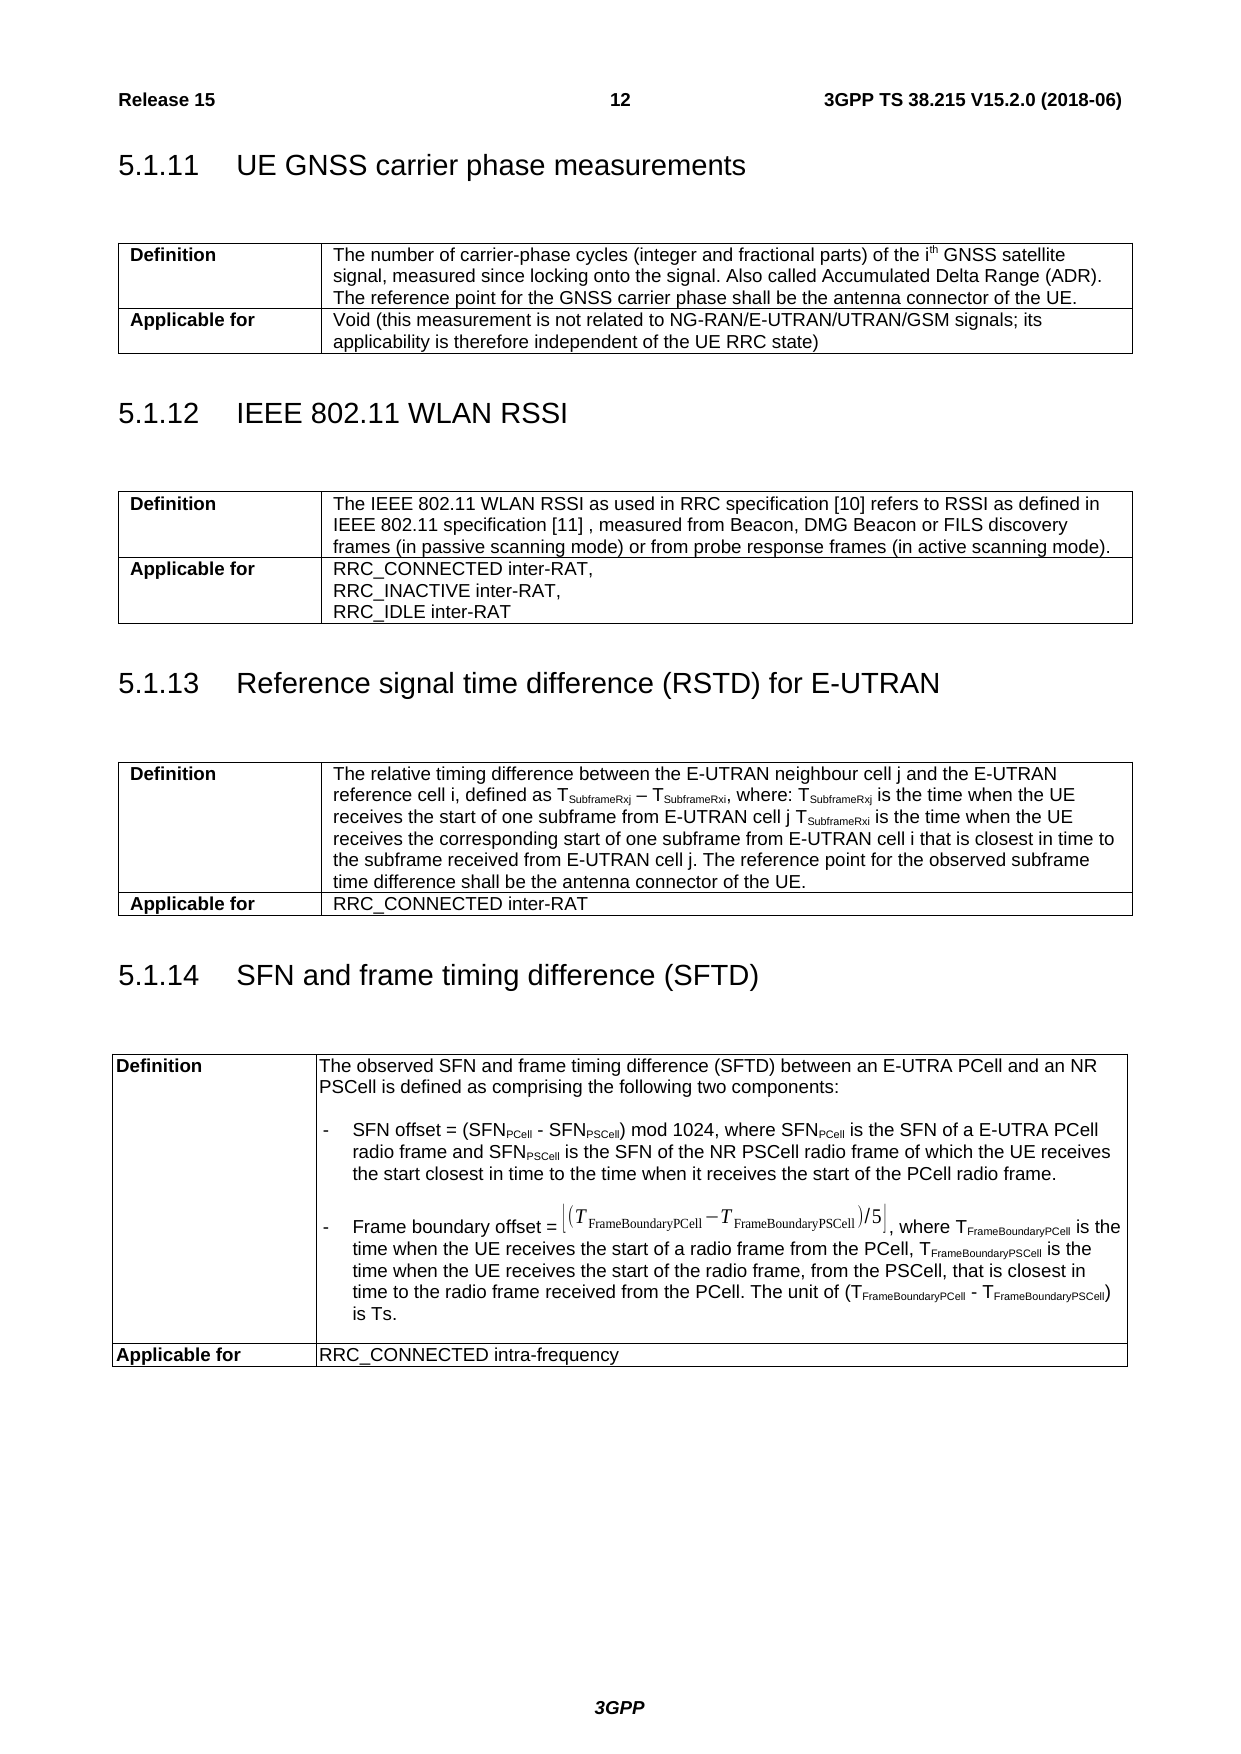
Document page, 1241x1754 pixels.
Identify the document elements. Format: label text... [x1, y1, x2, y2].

table_cell Void (this measurement is not related to NG-RAN/E-UTRAN/UTRAN/GSM signals; its applicability is therefore independent of the UE RRC state) [322, 309, 1132, 352]
table_cell Applicable for [113, 1344, 316, 1366]
table_header Definition [119, 763, 321, 892]
table_header Definition [119, 244, 321, 308]
table_header Definition [113, 1055, 316, 1343]
table_cell RRC_CONNECTED inter-RAT [322, 893, 1132, 914]
table_header The relative timing difference between the E-UTRAN neighbour cell j and the E-UTRAN reference cell i, defined as TSubframeRxj – TSubframeRxi, where: TSubframeRxj is the time when the UE receives the start of one subframe from E-UTRAN cell j TSubframeRxi is the time when the UE receives the corresponding start of one subframe from E-UTRAN cell i that is closest in time to the subframe received from E-UTRAN cell j. The reference point for the observed subframe time difference shall be the antenna connector of the UE. [322, 763, 1132, 892]
table_header The number of carrier-phase cycles (integer and fractional parts) of the ith GNSS satellite signal, measured since locking onto the signal. Also called Accumulated Delta Range (ADR). The reference point for the GNSS carrier phase shall be the antenna connector of the UE. [322, 244, 1132, 308]
table_cell RRC_CONNECTED inter-RAT, RRC_INACTIVE inter-RAT, RRC_IDLE inter-RAT [322, 558, 1132, 623]
table_header The IEEE 802.11 WLAN RSSI as used in RRC specification [10] refers to RSSI as defined in IEEE 802.11 specification [11] , measured from Beacon, DMG Beacon or FILS discovery frames (in passive scanning mode) or from probe response frames (in active scanning mode). [322, 492, 1132, 557]
table_cell Applicable for [119, 893, 321, 914]
subtitle 5.1.12 IEEE 802.11 WLAN RSSI [118, 396, 1122, 430]
subtitle 5.1.11 UE GNSS carrier phase measurements [118, 147, 1122, 181]
table_cell Applicable for [119, 558, 321, 623]
table_cell Applicable for [119, 309, 321, 352]
table_cell RRC_CONNECTED intra-frequency [317, 1344, 1127, 1366]
subtitle 5.1.14 SFN and frame timing difference (SFTD) [118, 958, 1122, 992]
table_header The observed SFN and frame timing difference (SFTD) between an E-UTRA PCell and an NR PSCell is defined as comprising the following two components: - SFN offset = (SFNPCell - SFNPSCell) mod 1024, where SFNPCell is the SFN of a E-UTRA PCell radio frame and SFNPSCell is the SFN of the NR PSCell radio frame of which the UE receives the start closest in time to the time when it receives the start of the PCell radio frame. - Frame boundary offset = , where TFrameBoundaryPCell is the time when the UE receives the start of a radio frame from the PCell, TFrameBoundaryPSCell is the time when the UE receives the start of the radio frame, from the PSCell, that is closest in time to the radio frame received from the PCell. The unit of (TFrameBoundaryPCell - TFrameBoundaryPSCell) is Ts. [317, 1055, 1127, 1343]
table_header Definition [119, 492, 321, 557]
subtitle 5.1.13 Reference signal time difference (RSTD) for E-UTRAN [118, 667, 1122, 700]
